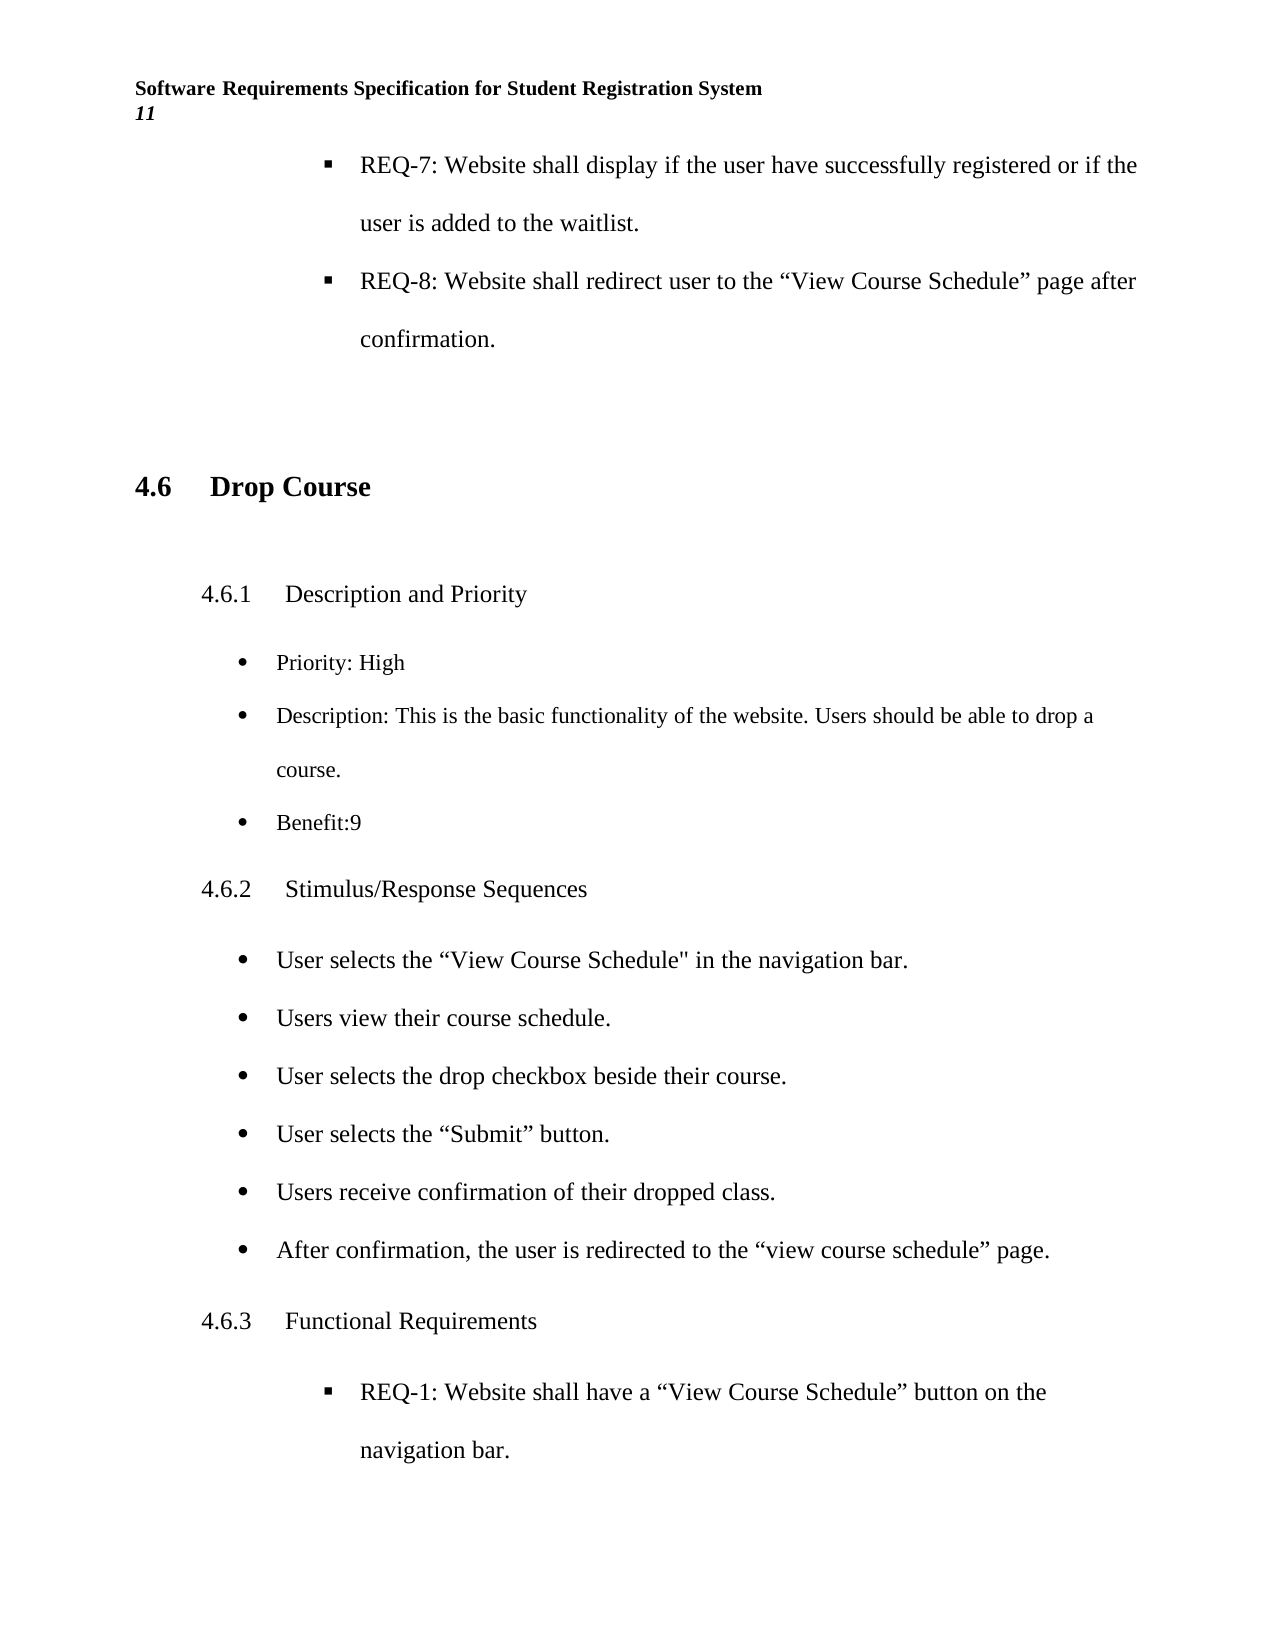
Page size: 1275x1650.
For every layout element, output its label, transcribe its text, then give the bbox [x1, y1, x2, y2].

list Description: This is the basic functionality of the website. Users should be able to drop a course. [238, 702, 1140, 782]
list Priority: High [238, 649, 1140, 676]
list After confirmation, the user is redirected to the “view course schedule” page. [238, 1235, 1140, 1264]
subtitle Drop Course [135, 470, 1140, 503]
text 4.6.3 Functional Requirements [201, 1306, 1140, 1335]
list User selects the drop checkbox beside their course. [238, 1061, 1140, 1090]
list User selects the “View Course Schedule" in the navigation bar. [238, 945, 1140, 974]
list Users receive confirmation of their dropped class. [238, 1177, 1140, 1206]
list REQ-1: Website shall have a “View Course Schedule” button on the navigation bar. [322, 1377, 1140, 1464]
list Users view their course schedule. [238, 1003, 1140, 1032]
list User selects the “Submit” button. [238, 1119, 1140, 1148]
text 4.6.2 Stimulus/Response Sequences [201, 874, 1140, 903]
text 4.6.1 Description and Priority [201, 578, 1140, 608]
list Benefit:9 [238, 808, 1140, 835]
list REQ-8: Website shall redirect user to the “View Course Schedule” page after confirmation. [322, 266, 1140, 353]
list REQ-7: Website shall display if the user have successfully registered or if the user is added to the waitlist. [322, 150, 1140, 237]
